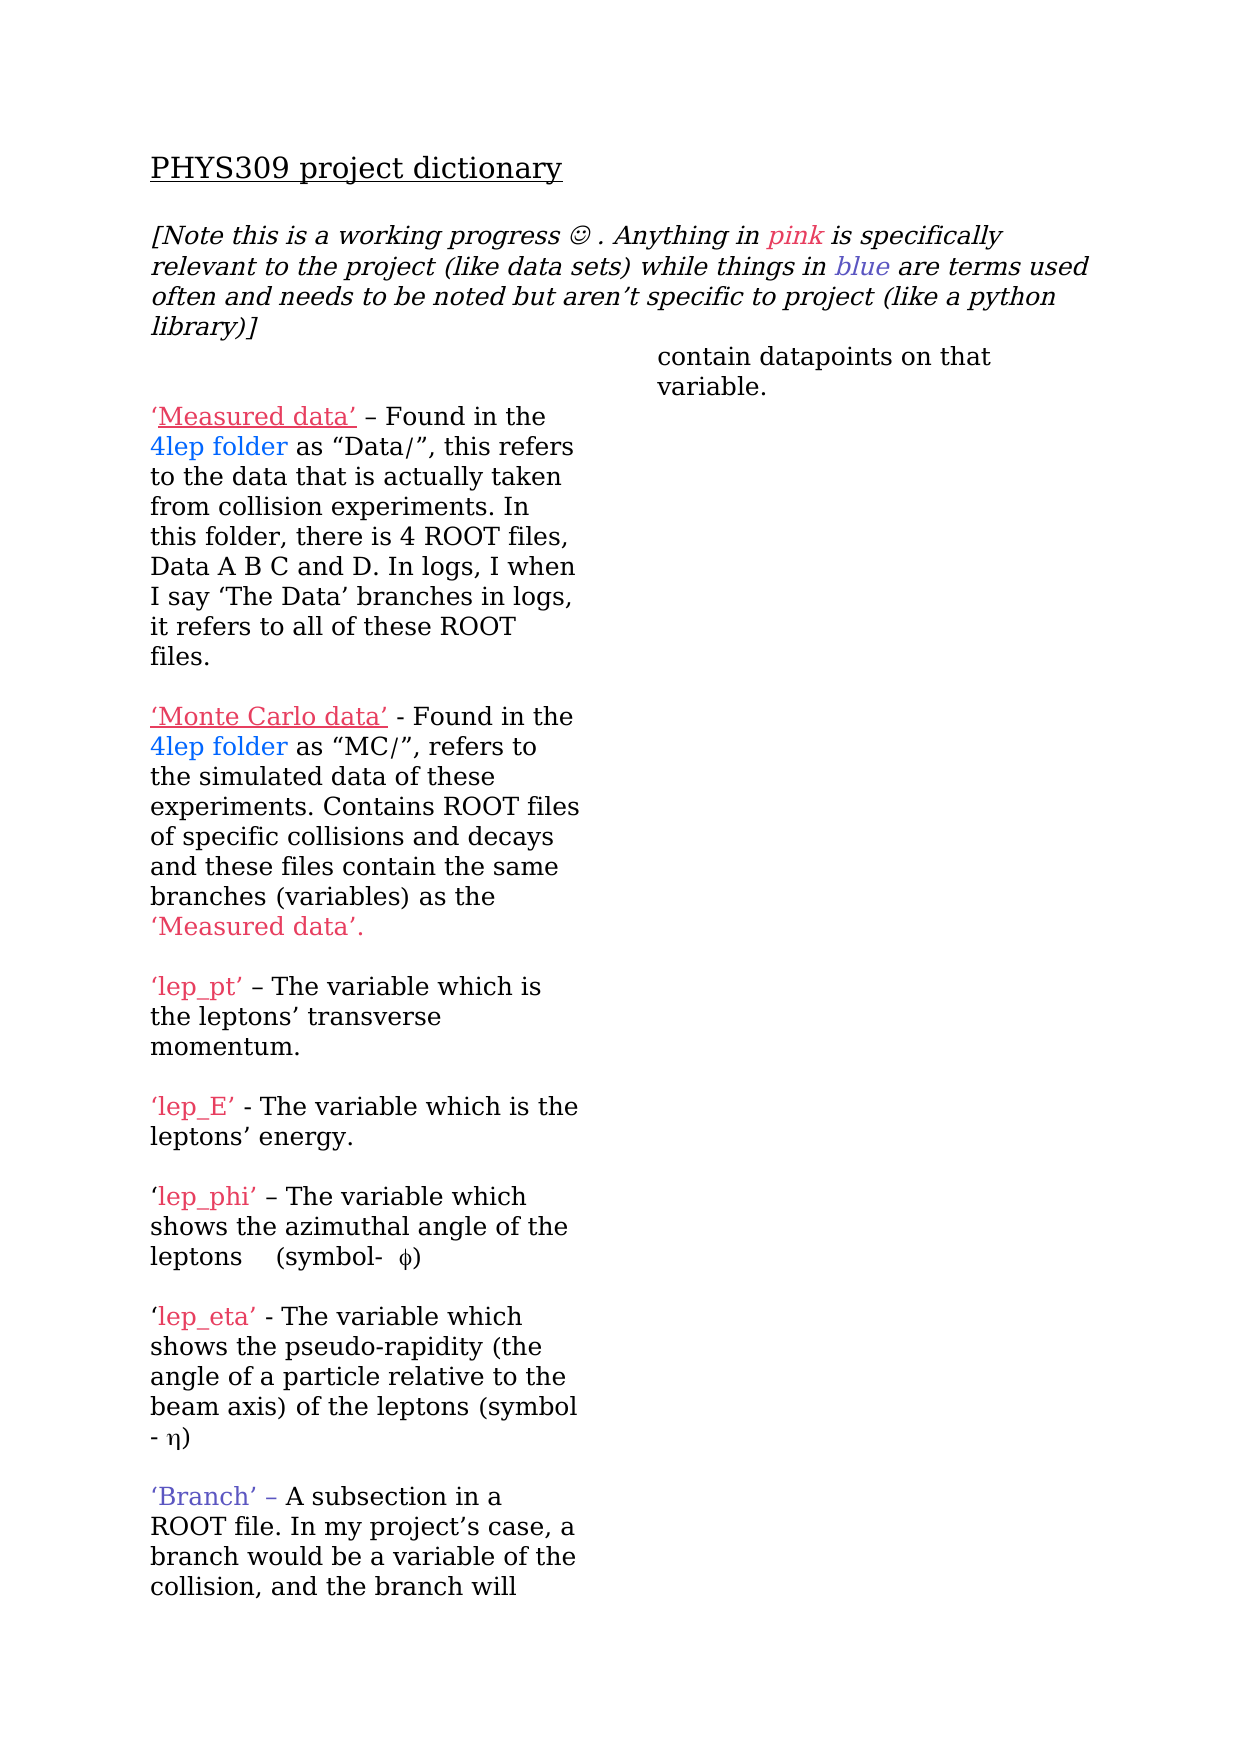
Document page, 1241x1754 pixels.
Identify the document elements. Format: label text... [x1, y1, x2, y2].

text ‘lep_pt’ – The variable which is the leptons’ transverse momentum. [150, 970, 583, 1060]
text ‘lep_eta’ - The variable which shows the pseudo-rapidity (the angle of a particle relative to the beam axis) of the leptons (symbol - ) [150, 1300, 583, 1451]
text PHYS309 project dictionary [150, 150, 1090, 185]
text [Note this is a working progress . Anything in pink is specifically relevant to the project (like data sets) while things in blue are terms used often and needs to be noted but aren’t specific to project (like a python library)] [150, 220, 1090, 340]
text ‘Measured data’ – Found in the 4lep folder as “Data/”, this refers to the data that is actually taken from collision experiments. In this folder, there is 4 ROOT files, Data A B C and D. In logs, I when I say ‘The Data’ branches in logs, it refers to all of these ROOT files. [150, 400, 583, 670]
text ‘Monte Carlo data’ - Found in the 4lep folder as “MC/”, refers to the simulated data of these experiments. Contains ROOT files of specific collisions and decays and these files contain the same branches (variables) as the ‘Measured data’. [150, 700, 583, 940]
text ‘lep_phi’ – The variable which shows the azimuthal angle of the leptons (symbol- ) [150, 1180, 583, 1270]
text ‘Branch’ – A subsection in a ROOT file. In my project’s case, a branch would be a variable of the collision, and the branch will contain datapoints on that variable. [657, 340, 1090, 400]
text ‘lep_E’ - The variable which is the leptons’ energy. [150, 1090, 583, 1150]
text ‘Branch’ – A subsection in a ROOT file. In my project’s case, a branch would be a variable of the collision, and the branch will contain datapoints on that variable. [150, 1481, 583, 1601]
